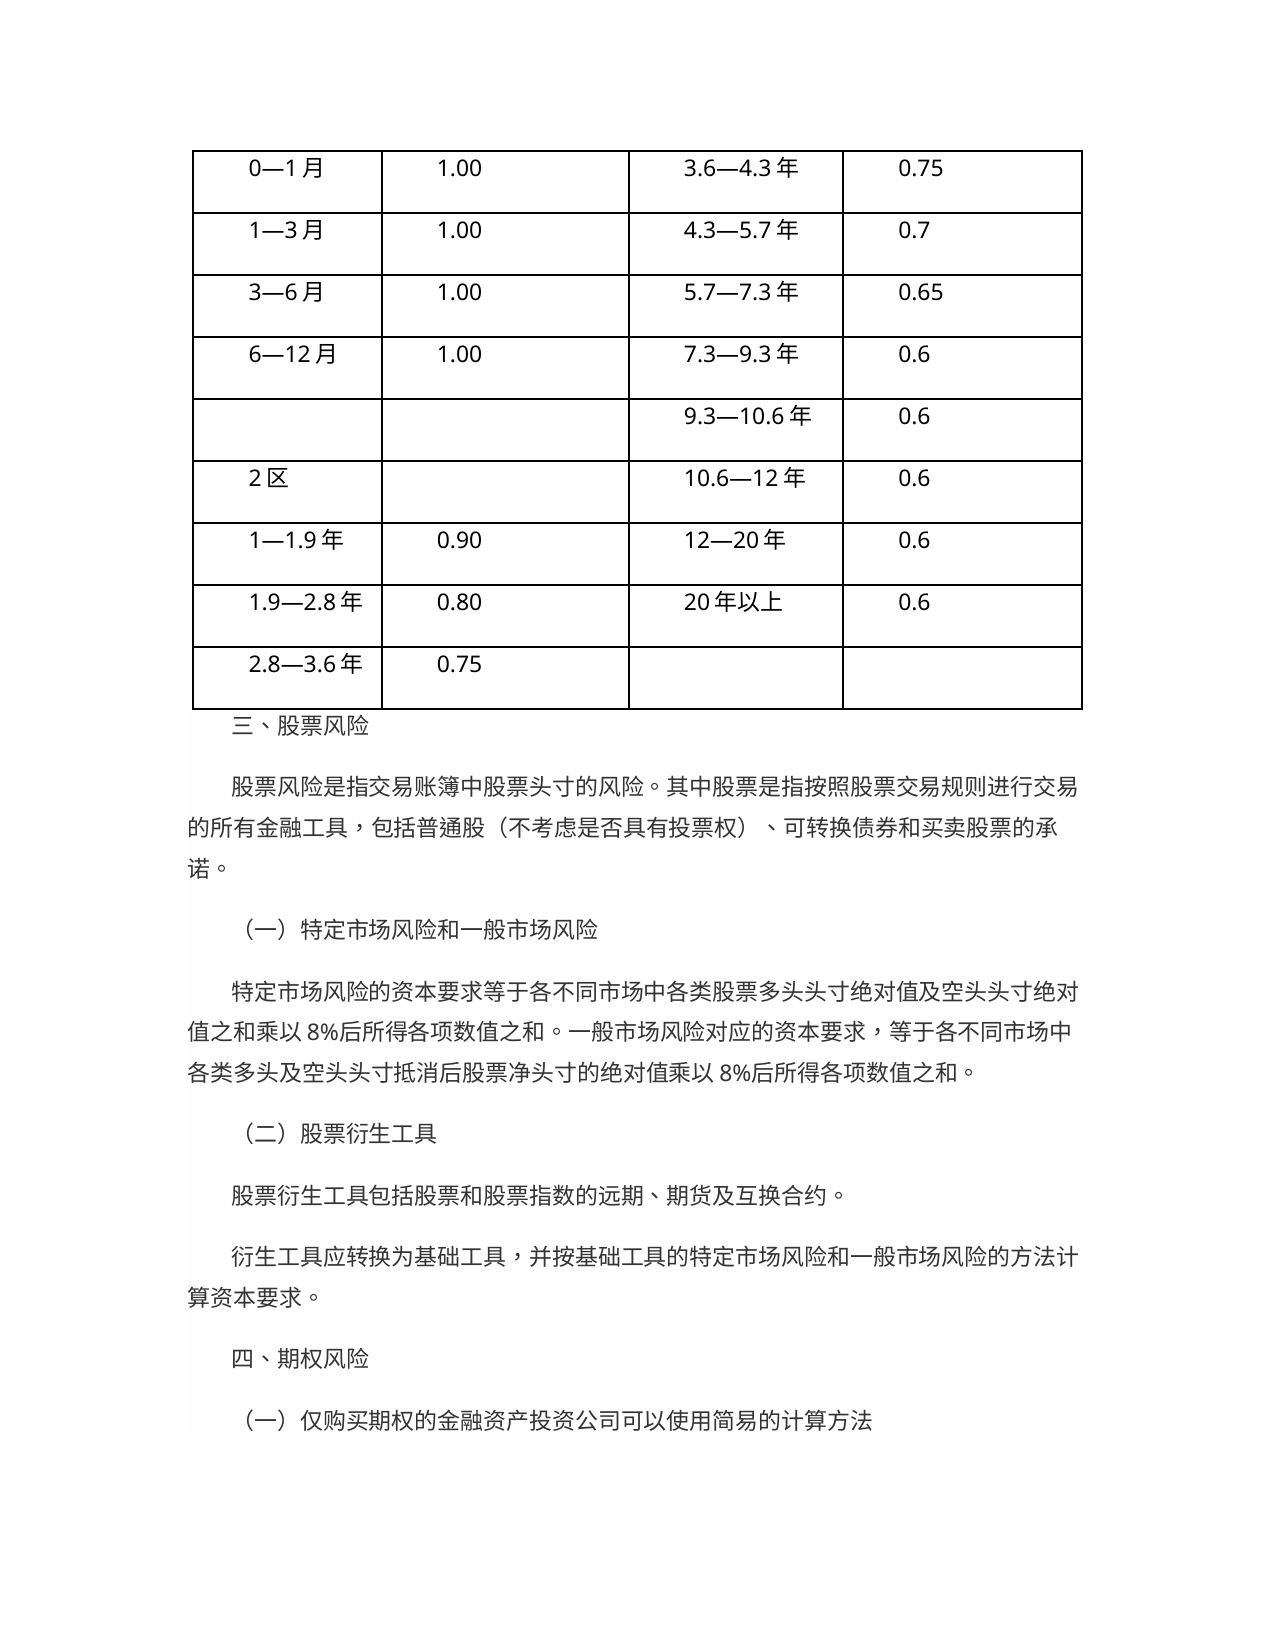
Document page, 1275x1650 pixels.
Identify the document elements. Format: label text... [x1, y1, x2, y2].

table_cell 3.6—4.3年 [630, 152, 842, 212]
text 特定市场风险的资本要求等于各不同市场中各类股票多头头寸绝对值及空头头寸绝对值之和乘以8%后所得各项数值之和。一般市场风险对应的资本要求，等于各不同市场中各类多头及空头头寸抵消后股票净头寸的绝对值乘以8%后所得各项数值之和。 [187, 976, 1087, 1088]
table_cell 6—12月 [194, 338, 381, 398]
table_cell [383, 462, 628, 522]
table_cell 0.6 [844, 338, 1081, 398]
table_cell 0.7 [844, 214, 1081, 274]
table_cell 0—1月 [194, 152, 381, 212]
table_cell 0.6 [844, 586, 1081, 646]
table_cell [194, 400, 381, 460]
table_cell 0.75 [383, 648, 628, 708]
table_cell 1.9—2.8年 [194, 586, 381, 646]
table_cell 1.00 [383, 152, 628, 212]
table_cell 1.00 [383, 214, 628, 274]
table_cell 20年以上 [630, 586, 842, 646]
text 股票衍生工具包括股票和股票指数的远期、期货及互换合约。 [187, 1180, 1087, 1211]
table_cell 10.6—12年 [630, 462, 842, 522]
table_cell 0.65 [844, 276, 1081, 336]
table_cell 0.75 [844, 152, 1081, 212]
table_cell [844, 648, 1081, 708]
table_cell 1.00 [383, 338, 628, 398]
text 四、期权风险 [187, 1343, 1087, 1374]
table_cell 9.3—10.6年 [630, 400, 842, 460]
table_cell 0.90 [383, 524, 628, 584]
table_cell [630, 648, 842, 708]
table_cell 0.6 [844, 400, 1081, 460]
table_cell 0.6 [844, 462, 1081, 522]
table_cell 5.7—7.3年 [630, 276, 842, 336]
table_cell 2区 [194, 462, 381, 522]
table_cell 3—6月 [194, 276, 381, 336]
table_cell 1—3月 [194, 214, 381, 274]
text 股票风险是指交易账簿中股票头寸的风险。其中股票是指按照股票交易规则进行交易的所有金融工具，包括普通股（不考虑是否具有投票权）、可转换债券和买卖股票的承诺。 [187, 771, 1087, 884]
table_cell [383, 400, 628, 460]
table_cell 12—20年 [630, 524, 842, 584]
text （一）仅购买期权的金融资产投资公司可以使用简易的计算方法 [187, 1405, 1087, 1436]
table_cell 7.3—9.3年 [630, 338, 842, 398]
text （二）股票衍生工具 [187, 1118, 1087, 1149]
table_cell 0.80 [383, 586, 628, 646]
table_cell 2.8—3.6年 [194, 648, 381, 708]
text （一）特定市场风险和一般市场风险 [187, 914, 1087, 945]
table_cell 4.3—5.7年 [630, 214, 842, 274]
table_cell 0.6 [844, 524, 1081, 584]
table_cell 1—1.9年 [194, 524, 381, 584]
text 三、股票风险 [187, 710, 1087, 741]
table_cell 1.00 [383, 276, 628, 336]
text 衍生工具应转换为基础工具，并按基础工具的特定市场风险和一般市场风险的方法计算资本要求。 [187, 1241, 1087, 1313]
